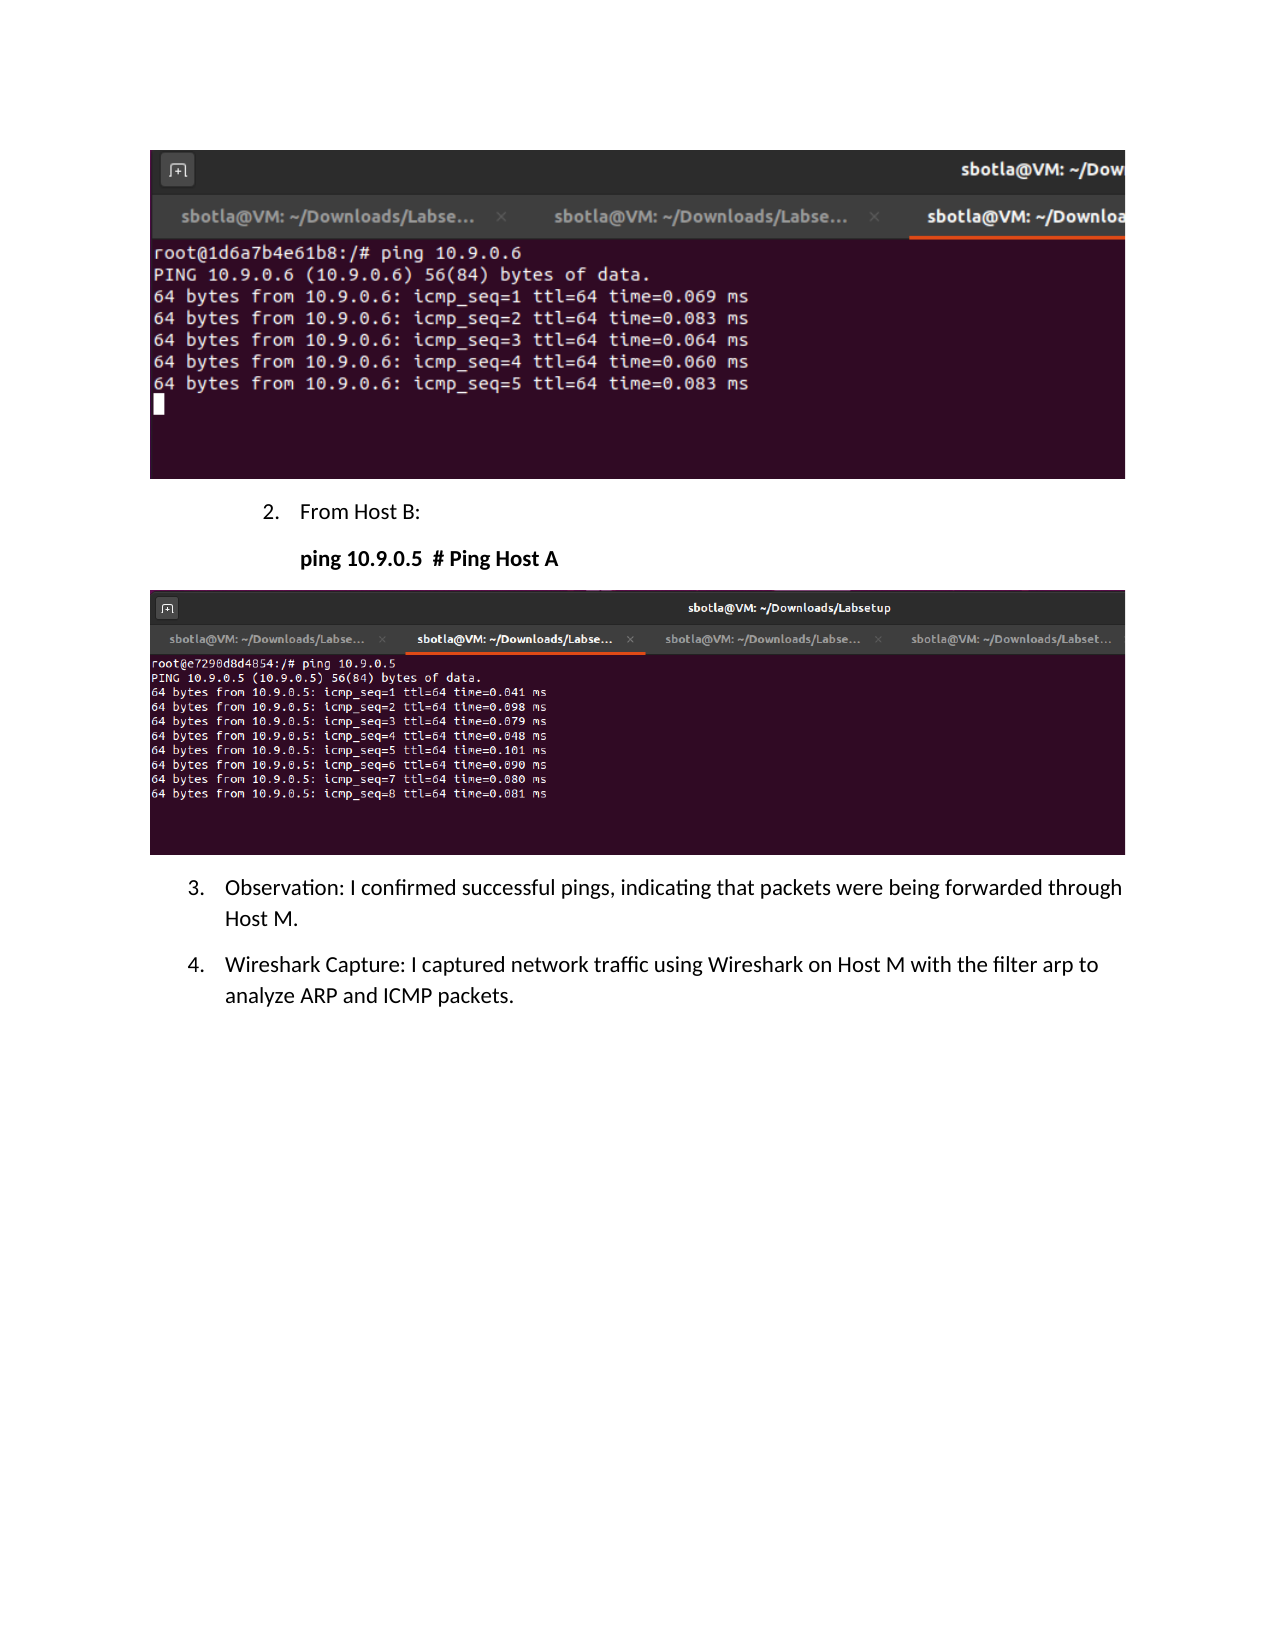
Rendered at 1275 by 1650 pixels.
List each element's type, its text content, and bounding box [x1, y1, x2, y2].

list Observation: I confirmed successful pings, indicating that packets were being forwarded through Host M. [187, 873, 1125, 932]
list Wireshark Capture: I captured network traffic using Wireshark on Host M with the filter arp to analyze ARP and ICMP packets. [187, 951, 1125, 1009]
picture [150, 150, 1125, 479]
text ping 10.9.0.5 # Ping Host A [300, 544, 1125, 572]
list From Host B: [262, 497, 1125, 525]
picture [150, 590, 1125, 855]
